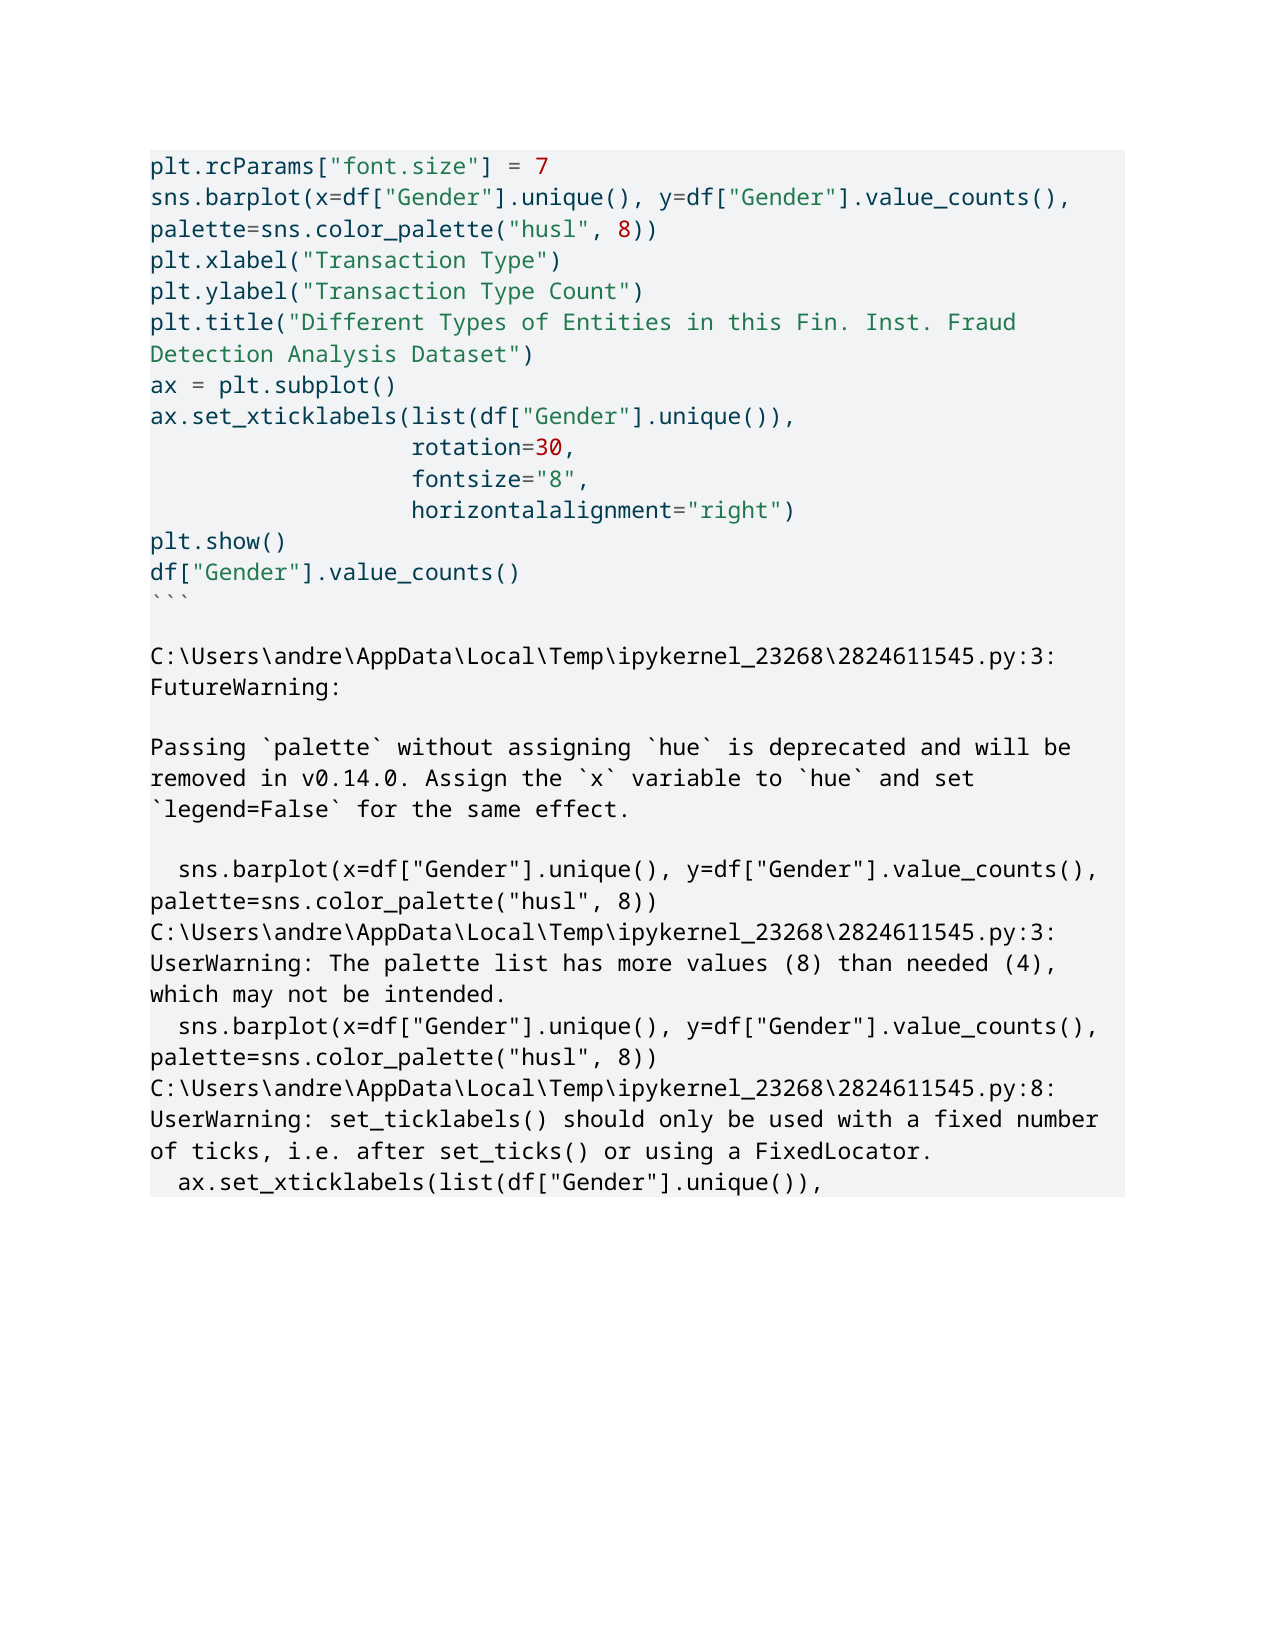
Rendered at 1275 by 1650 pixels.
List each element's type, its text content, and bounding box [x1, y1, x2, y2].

text C:\Users\andre\AppData\Local\Temp\ipykernel_23268\2824611545.py:3: FutureWarning: Passing `palette` without assigning `hue` is deprecated and will be removed in v0.14.0. Assign the `x` variable to `hue` and set `legend=False` for the same effect. sns.barplot(x=df["Gender"].unique(), y=df["Gender"].value_counts(), palette=sns.color_palette("husl", 8)) C:\Users\andre\AppData\Local\Temp\ipykernel_23268\2824611545.py:3: UserWarning: The palette list has more values (8) than needed (4), which may not be intended. sns.barplot(x=df["Gender"].unique(), y=df["Gender"].value_counts(), palette=sns.color_palette("husl", 8)) C:\Users\andre\AppData\Local\Temp\ipykernel_23268\2824611545.py:8: UserWarning: set_ticklabels() should only be used with a fixed number of ticks, i.e. after set_ticks() or using a FixedLocator. ax.set_xticklabels(list(df["Gender"].unique()), [150, 639, 1125, 1197]
